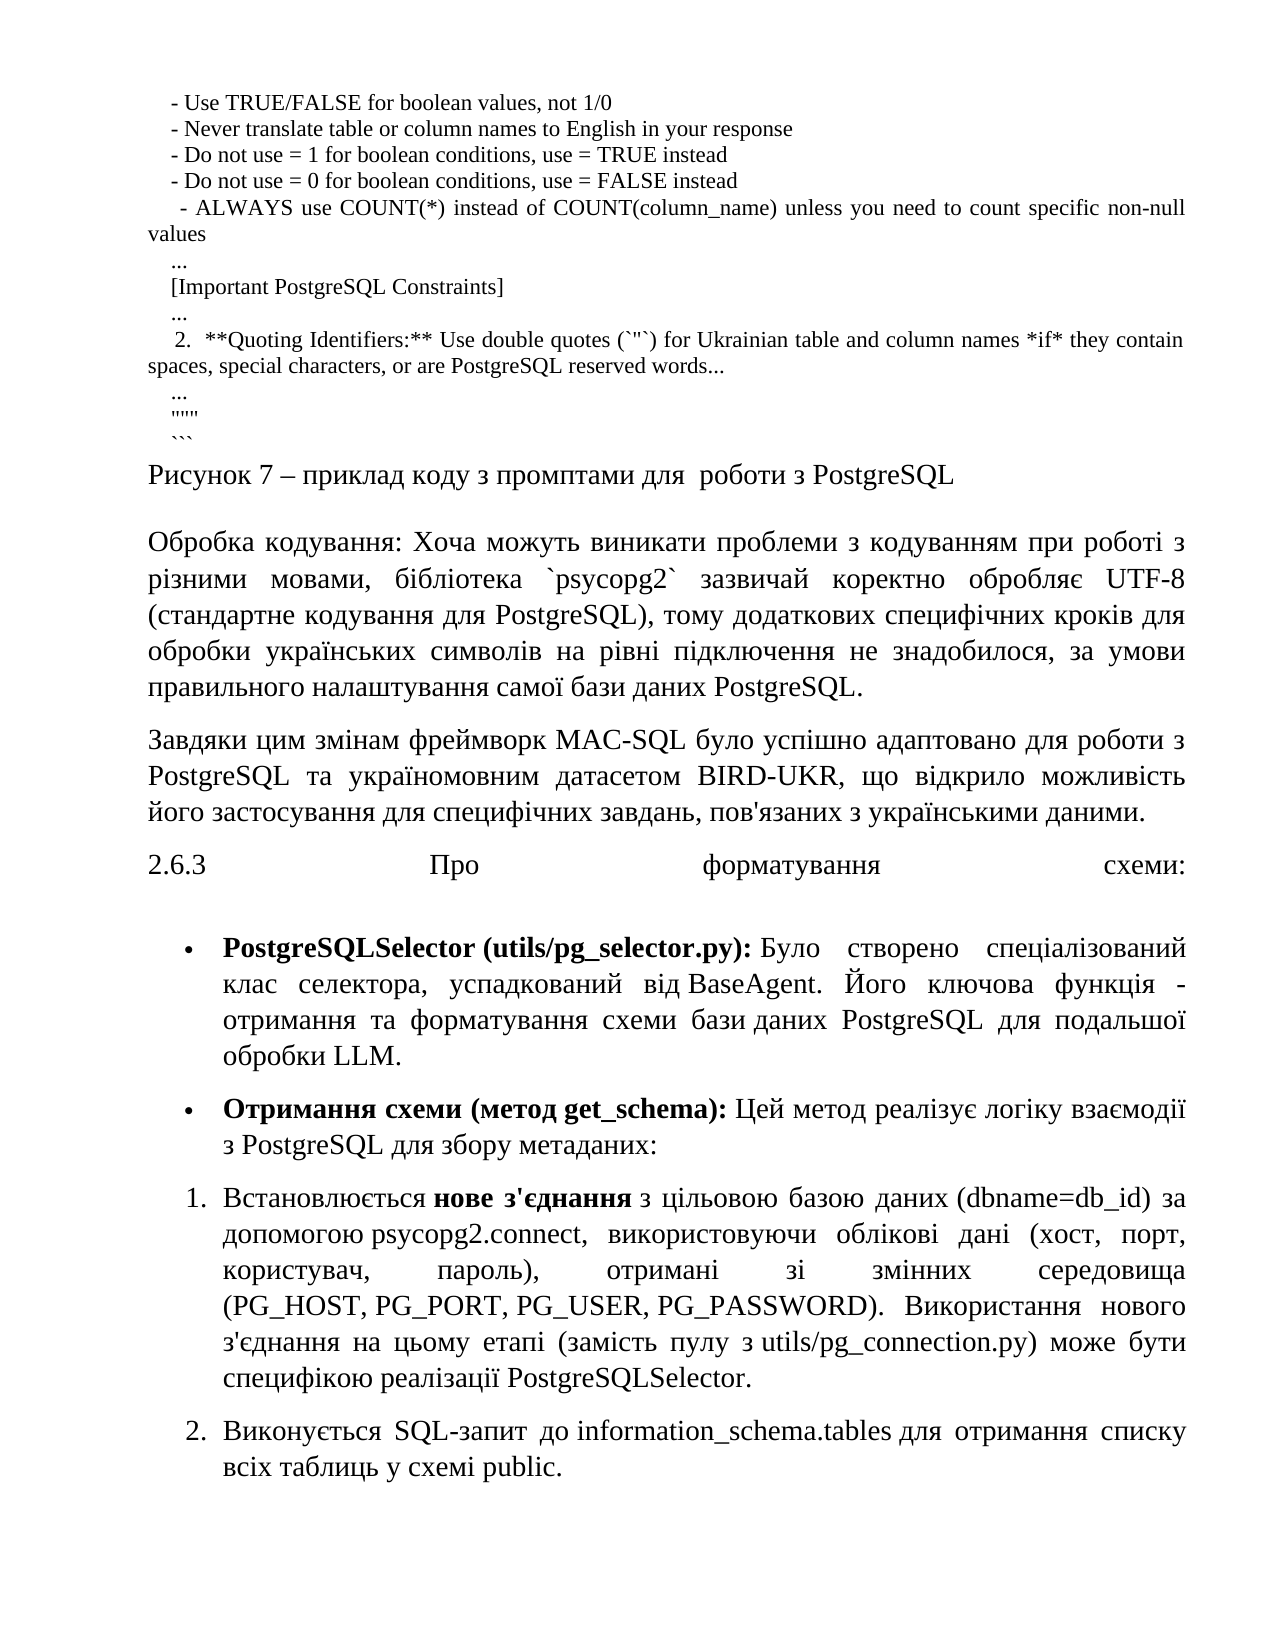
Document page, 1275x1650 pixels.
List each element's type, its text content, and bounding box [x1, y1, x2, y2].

list PostgreSQLSelector (utils/pg_selector.py): Було створено спеціалізований клас селектора, успадкований від BaseAgent. Його ключова функція - отримання та форматування схеми бази даних PostgreSQL для подальшої обробки LLM. [185, 930, 1186, 1072]
text Завдяки цим змінам фреймворк MAC-SQL було успішно адаптовано для роботи з PostgreSQL та україномовним датасетом BIRD-UKR, що відкрило можливість його застосування для специфічних завдань, пов'язаних з українськими даними. [148, 722, 1186, 828]
list Встановлюється нове з'єднання з цільовою базою даних (dbname=db_id) за допомогою psycopg2.connect, використовуючи облікові дані (хост, порт, користувач, пароль), отримані зі змінних середовища (PG_HOST, PG_PORT, PG_USER, PG_PASSWORD). Використання нового з'єднання на цьому етапі (замість пулу з utils/pg_connection.py) може бути специфікою реалізації PostgreSQLSelector. [185, 1180, 1186, 1394]
text 2. **Quoting Identifiers:** Use double quotes (`"`) for Ukrainian table and column names *if* they contain spaces, special characters, or are PostgreSQL reserved words... [148, 326, 1186, 378]
text - Use TRUE/FALSE for boolean values, not 1/0 [148, 88, 1186, 115]
text [Important PostgreSQL Constraints] [148, 273, 1186, 299]
text ``` [148, 431, 1186, 457]
text 2.6.3 Про форматування схеми: [148, 847, 1186, 911]
text Рисунок 7 – приклад коду з промптами для роботи з PostgreSQL [148, 457, 1186, 491]
text Обробка кодування: Хоча можуть виникати проблеми з кодуванням при роботі з різними мовами, бібліотека `psycopg2` зазвичай коректно обробляє UTF-8 (стандартне кодування для PostgreSQL), тому додаткових специфічних кроків для обробки українських символів на рівні підключення не знадобилося, за умови правильного налаштування самої бази даних PostgreSQL. [148, 524, 1186, 703]
list Отримання схеми (метод get_schema): Цей метод реалізує логіку взаємодії з PostgreSQL для збору метаданих: [185, 1091, 1186, 1161]
text - ALWAYS use COUNT(*) instead of COUNT(column_name) unless you need to count specific non-null values [148, 194, 1186, 247]
text - Do not use = 1 for boolean conditions, use = TRUE instead [148, 141, 1186, 168]
text ... [148, 378, 1186, 405]
text - Never translate table or column names to English in your response [148, 115, 1186, 141]
text ... [148, 247, 1186, 273]
text """ [148, 405, 1186, 431]
text - Do not use = 0 for boolean conditions, use = FALSE instead [148, 168, 1186, 194]
list Виконується SQL-запит до information_schema.tables для отримання списку всіх таблиць у схемі public. [185, 1413, 1186, 1483]
text ... [148, 299, 1186, 326]
